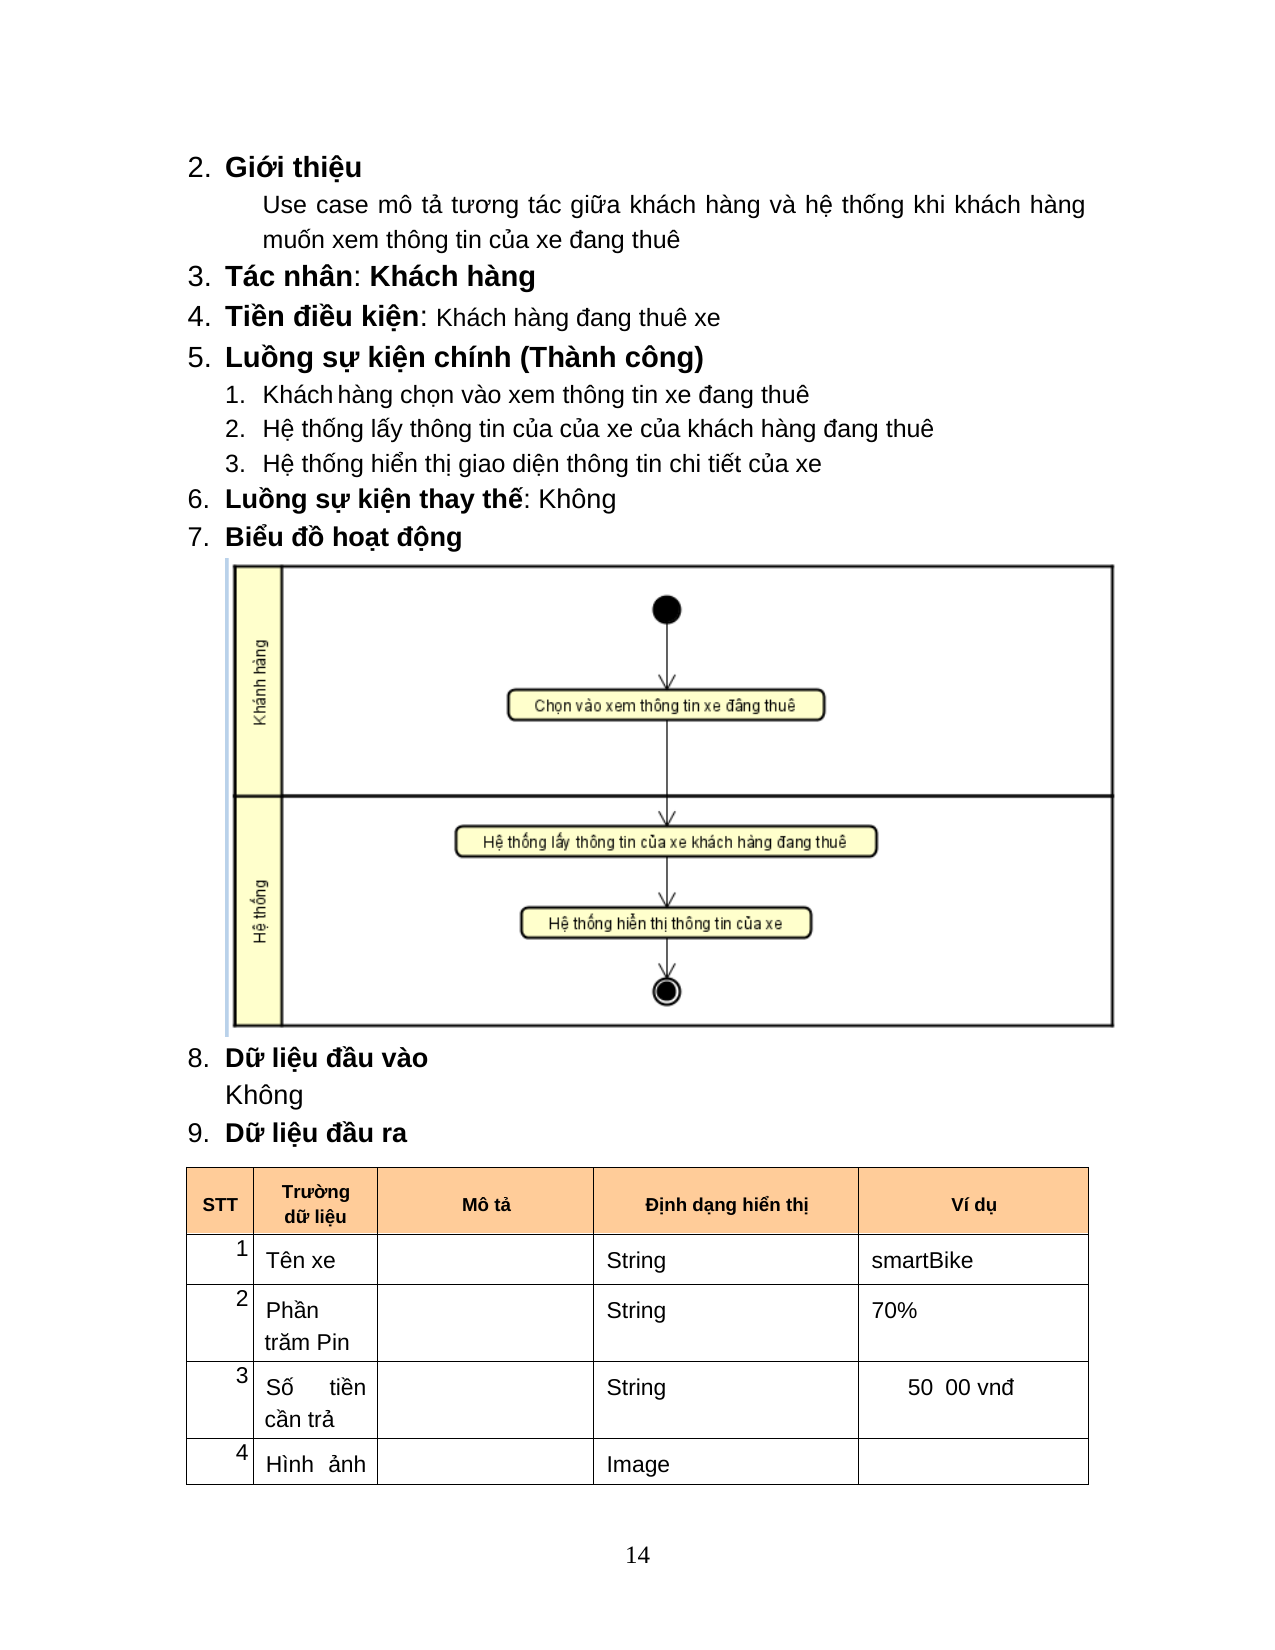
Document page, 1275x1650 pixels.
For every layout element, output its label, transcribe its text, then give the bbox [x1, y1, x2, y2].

table_cell String [594, 1235, 858, 1283]
list Dữ liệu đầu ra [187, 1117, 1087, 1148]
list Tác nhân: Khách hàng [187, 259, 1087, 293]
table_cell String [594, 1362, 858, 1438]
table_cell [378, 1285, 593, 1361]
table_cell smartBike [859, 1235, 1088, 1283]
table_cell 70% [859, 1285, 1088, 1361]
table_cell Phần trăm Pin [254, 1285, 377, 1361]
table_cell [378, 1439, 593, 1483]
table_cell [378, 1362, 593, 1438]
table_cell 4 [187, 1439, 253, 1483]
list Giới thiệu [187, 150, 1087, 183]
table_cell [859, 1439, 1088, 1483]
table_cell 1 [187, 1235, 253, 1283]
list Dữ liệu đầu vào [187, 1042, 1087, 1073]
table_header Ví dụ [859, 1168, 1088, 1233]
table_cell Hình ảnh xe [254, 1439, 377, 1483]
list Biểu đồ hoạt động [187, 521, 1087, 552]
table_cell String [594, 1285, 858, 1361]
list Luồng sự kiện chính (Thành công) [187, 339, 1087, 373]
table_header Mô tả [378, 1168, 593, 1233]
table_cell 2 [187, 1285, 253, 1361]
table_cell 3 [187, 1362, 253, 1438]
list Hệ thống lấy thông tin của của xe của khách hàng đang thuê [225, 414, 1087, 443]
text Use case mô tả tương tác giữa khách hàng và hệ thống khi khách hàng muốn xem thông tin của xe đang thuê [262, 190, 1087, 253]
table_cell [378, 1235, 593, 1283]
text Không [225, 1079, 1087, 1111]
table_header STT [187, 1168, 253, 1233]
list Tiền điều kiện: Khách hàng đang thuê xe [187, 299, 1087, 333]
list Khách hàng chọn vào xem thông tin xe đang thuê [225, 380, 1087, 408]
list Hệ thống hiển thị giao diện thông tin chi tiết của xe [225, 449, 1087, 477]
table_header Trường dữ liệu [254, 1168, 377, 1233]
table_cell 00 vnđ [859, 1362, 1088, 1438]
table_cell Tên xe [254, 1235, 377, 1283]
table_cell Image [594, 1439, 858, 1483]
table_header Định dạng hiển thị [594, 1168, 858, 1233]
table_cell Số tiền cần trả [254, 1362, 377, 1438]
picture [225, 558, 1125, 1037]
list Luồng sự kiện thay thế: Không [187, 483, 1087, 514]
